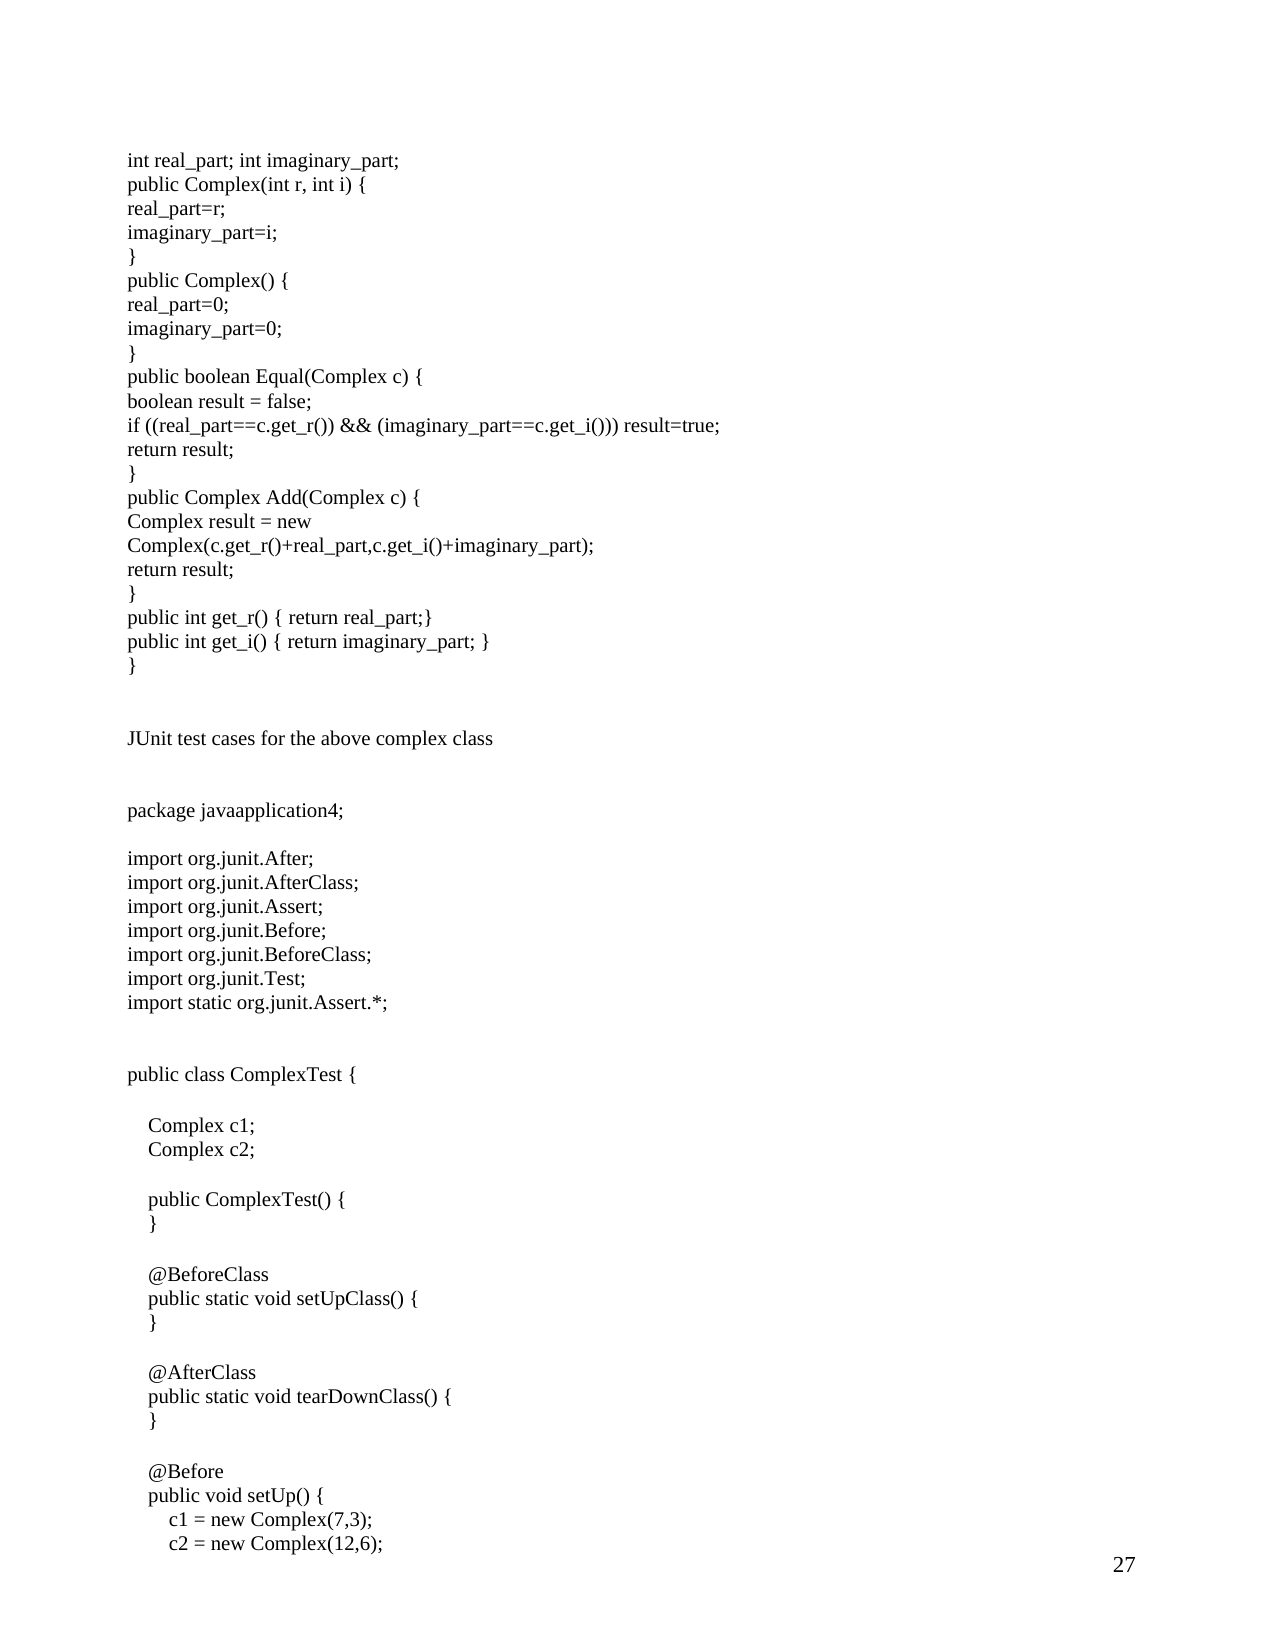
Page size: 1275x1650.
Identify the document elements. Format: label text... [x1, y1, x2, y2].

text public static void tearDownClass() { [127, 1384, 1087, 1408]
text @Before [127, 1459, 1087, 1483]
text real_part=r; [127, 196, 1087, 220]
text import org.junit.Assert; [127, 894, 1087, 918]
text import org.junit.Before; [127, 918, 1087, 942]
text Complex result = new [127, 509, 1087, 533]
text import org.junit.Test; [127, 966, 1087, 990]
text import static org.junit.Assert.*; [127, 990, 1087, 1014]
text } [127, 1211, 1087, 1235]
text public int get_r() { return real_part;} [127, 605, 1087, 629]
text } [127, 653, 1087, 677]
text c1 = new Complex(7,3); [127, 1507, 1087, 1531]
text } [127, 1310, 1087, 1334]
text imaginary_part=0; [127, 316, 1087, 340]
text public ComplexTest() { [127, 1187, 1087, 1211]
text } [127, 244, 1087, 268]
text JUnit test cases for the above complex class [127, 725, 1087, 749]
text if ((real_part==c.get_r()) && (imaginary_part==c.get_i())) result=true; [127, 413, 1087, 437]
text import org.junit.BeforeClass; [127, 942, 1087, 966]
text import org.junit.AfterClass; [127, 870, 1087, 894]
text @BeforeClass [127, 1262, 1087, 1286]
text int real_part; int imaginary_part; [127, 148, 1087, 172]
text imaginary_part=i; [127, 220, 1087, 244]
text Complex(c.get_r()+real_part,c.get_i()+imaginary_part); [127, 533, 1087, 557]
text public Complex(int r, int i) { [127, 172, 1087, 196]
text return result; [127, 557, 1087, 581]
text Complex c1; [127, 1113, 1087, 1137]
text real_part=0; [127, 292, 1087, 316]
text public class ComplexTest { [127, 1062, 1087, 1086]
text } [127, 461, 1087, 485]
text import org.junit.After; [127, 846, 1087, 870]
text } [127, 1408, 1087, 1432]
text } [127, 581, 1087, 605]
text package javaapplication4; [127, 798, 1087, 822]
text } [127, 340, 1087, 364]
text c2 = new Complex(12,6); [127, 1531, 1087, 1555]
text public int get_i() { return imaginary_part; } [127, 629, 1087, 653]
text Complex c2; [127, 1137, 1087, 1161]
text return result; [127, 437, 1087, 461]
text public boolean Equal(Complex c) { [127, 364, 1087, 388]
text public void setUp() { [127, 1483, 1087, 1507]
text boolean result = false; [127, 388, 1087, 413]
text public static void setUpClass() { [127, 1286, 1087, 1310]
text public Complex() { [127, 268, 1087, 292]
text @AfterClass [127, 1360, 1087, 1384]
text public Complex Add(Complex c) { [127, 485, 1087, 509]
